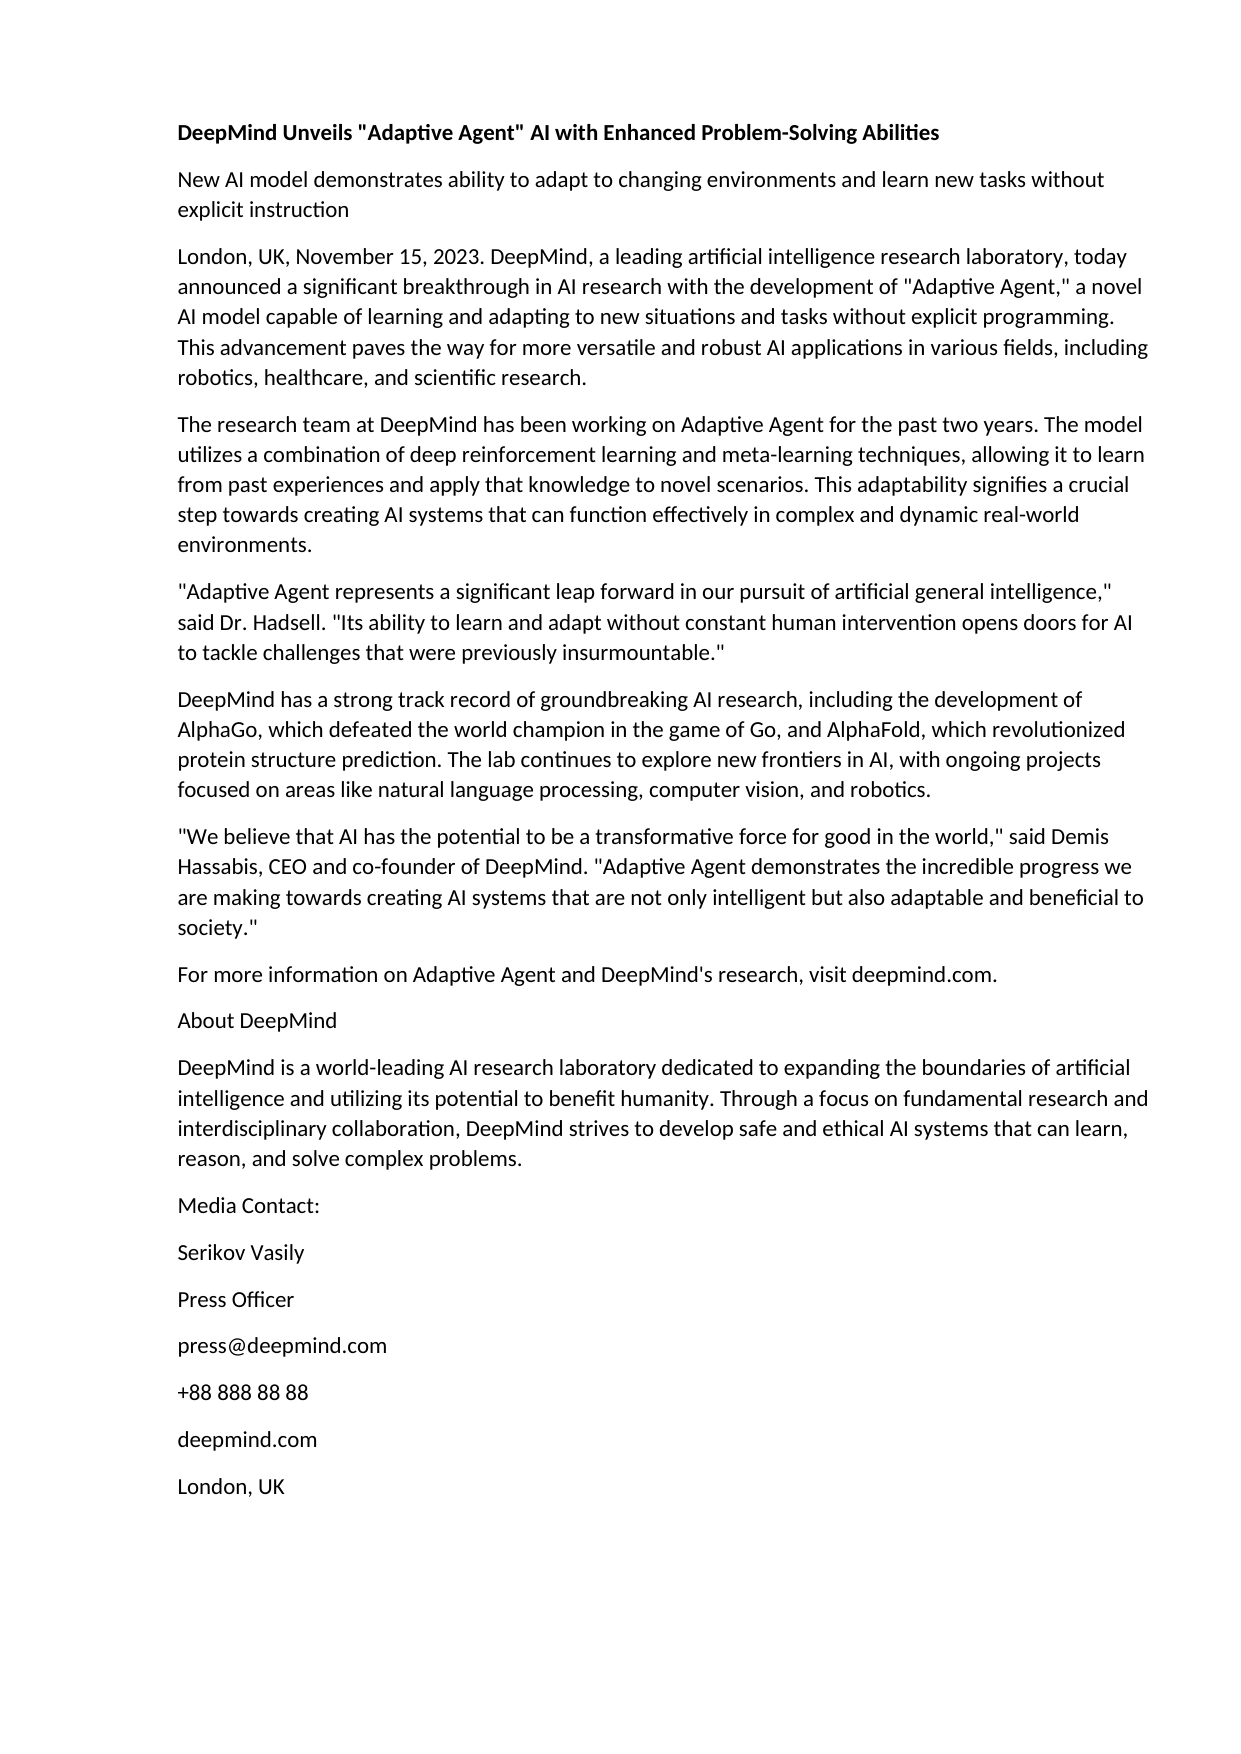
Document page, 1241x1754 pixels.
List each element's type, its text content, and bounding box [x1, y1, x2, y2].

text press@deepmind.com [177, 1332, 1152, 1360]
text "Adaptive Agent represents a significant leap forward in our pursuit of artificial general intelligence," said Dr. Hadsell. "Its ability to learn and adapt without constant human intervention opens doors for AI to tackle challenges that were previously insurmountable." [177, 577, 1152, 666]
text London, UK [177, 1472, 1152, 1500]
text The research team at DeepMind has been working on Adaptive Agent for the past two years. The model utilizes a combination of deep reinforcement learning and meta-learning techniques, allowing it to learn from past experiences and apply that knowledge to novel scenarios. This adaptability signifies a crucial step towards creating AI systems that can function effectively in complex and dynamic real-world environments. [177, 410, 1152, 559]
text London, UK, November 15, 2023. DeepMind, a leading artificial intelligence research laboratory, today announced a significant breakthrough in AI research with the development of "Adaptive Agent," a novel AI model capable of learning and adapting to new situations and tasks without explicit programming. This advancement paves the way for more versatile and robust AI applications in various fields, including robotics, healthcare, and scientific research. [177, 242, 1152, 391]
text New AI model demonstrates ability to adapt to changing environments and learn new tasks without explicit instruction [177, 165, 1152, 223]
text DeepMind has a strong track record of groundbreaking AI research, including the development of AlphaGo, which defeated the world champion in the game of Go, and AlphaFold, which revolutionized protein structure prediction. The lab continues to explore new frontiers in AI, with ongoing projects focused on areas like natural language processing, computer vision, and robotics. [177, 685, 1152, 803]
text About DeepMind [177, 1007, 1152, 1035]
text Serikov Vasily [177, 1238, 1152, 1266]
text "We believe that AI has the potential to be a transformative force for good in the world," said Demis Hassabis, CEO and co-founder of DeepMind. "Adaptive Agent demonstrates the incredible progress we are making towards creating AI systems that are not only intelligent but also adaptable and beneficial to society." [177, 822, 1152, 941]
text DeepMind is a world-leading AI research laboratory dedicated to expanding the boundaries of artificial intelligence and utilizing its potential to benefit humanity. Through a focus on fundamental research and interdisciplinary collaboration, DeepMind strives to develop safe and ethical AI systems that can learn, reason, and solve complex problems. [177, 1053, 1152, 1172]
text Media Contact: [177, 1191, 1152, 1219]
text For more information on Adaptive Agent and DeepMind's research, visit deepmind.com. [177, 960, 1152, 988]
text +88 888 88 88 [177, 1378, 1152, 1407]
text deepmind.com [177, 1425, 1152, 1453]
text Press Officer [177, 1285, 1152, 1313]
text DeepMind Unveils "Adaptive Agent" AI with Enhanced Problem-Solving Abilities [177, 118, 1152, 146]
